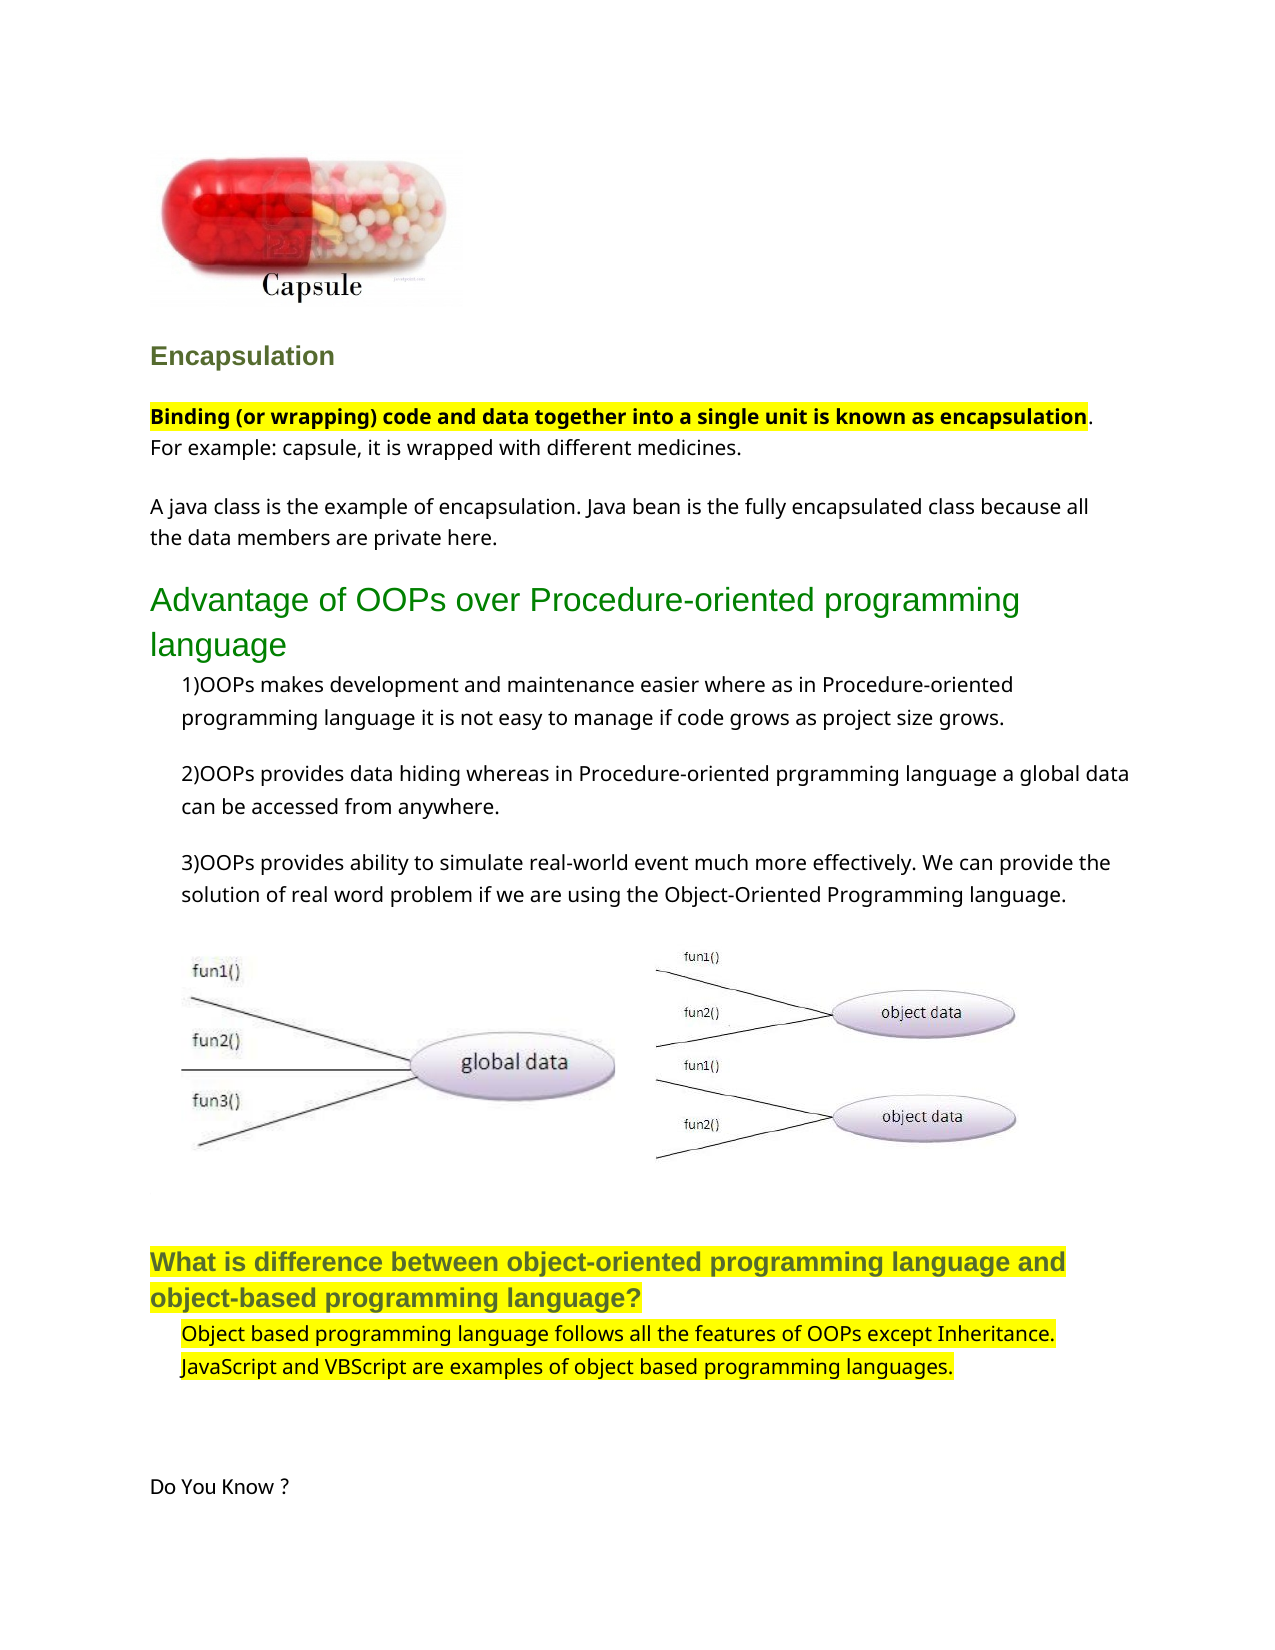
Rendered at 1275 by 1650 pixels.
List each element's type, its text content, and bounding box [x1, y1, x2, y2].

subtitle Advantage of OOPs over Procedure-oriented programming language [150, 580, 1125, 663]
table_header [149, 935, 622, 1193]
text A java class is the example of encapsulation. Java bean is the fully encapsulated class because all the data members are private here. [150, 490, 1125, 551]
picture [654, 936, 1019, 1167]
table_header Object based programming language follows all the features of OOPs except Inheritance. JavaScript and VBScript are examples of object based programming languages. [149, 1318, 1133, 1407]
table_cell 2)OOPs provides data hiding whereas in Procedure-oriented prgramming language a global data can be accessed from anywhere. [149, 758, 1133, 846]
table_header 1)OOPs makes development and maintenance easier where as in Procedure-oriented programming language it is not easy to manage if code grows as project size grows. [149, 669, 1133, 758]
table_header [622, 935, 1025, 1193]
text Binding (or wrapping) code and data together into a single unit is known as encapsulation. For example: capsule, it is wrapped with different medicines. [150, 400, 1125, 461]
table_cell 3)OOPs provides ability to simulate real-world event much more effectively. We can provide the solution of real word problem if we are using the Object-Oriented Programming language. [149, 846, 1133, 935]
text Do You Know ? [150, 1407, 1125, 1500]
subtitle What is difference between object-oriented programming language and object-based programming language? [150, 1246, 1125, 1313]
subtitle Encapsulation [150, 339, 1125, 371]
picture [150, 150, 463, 307]
picture [181, 936, 615, 1167]
